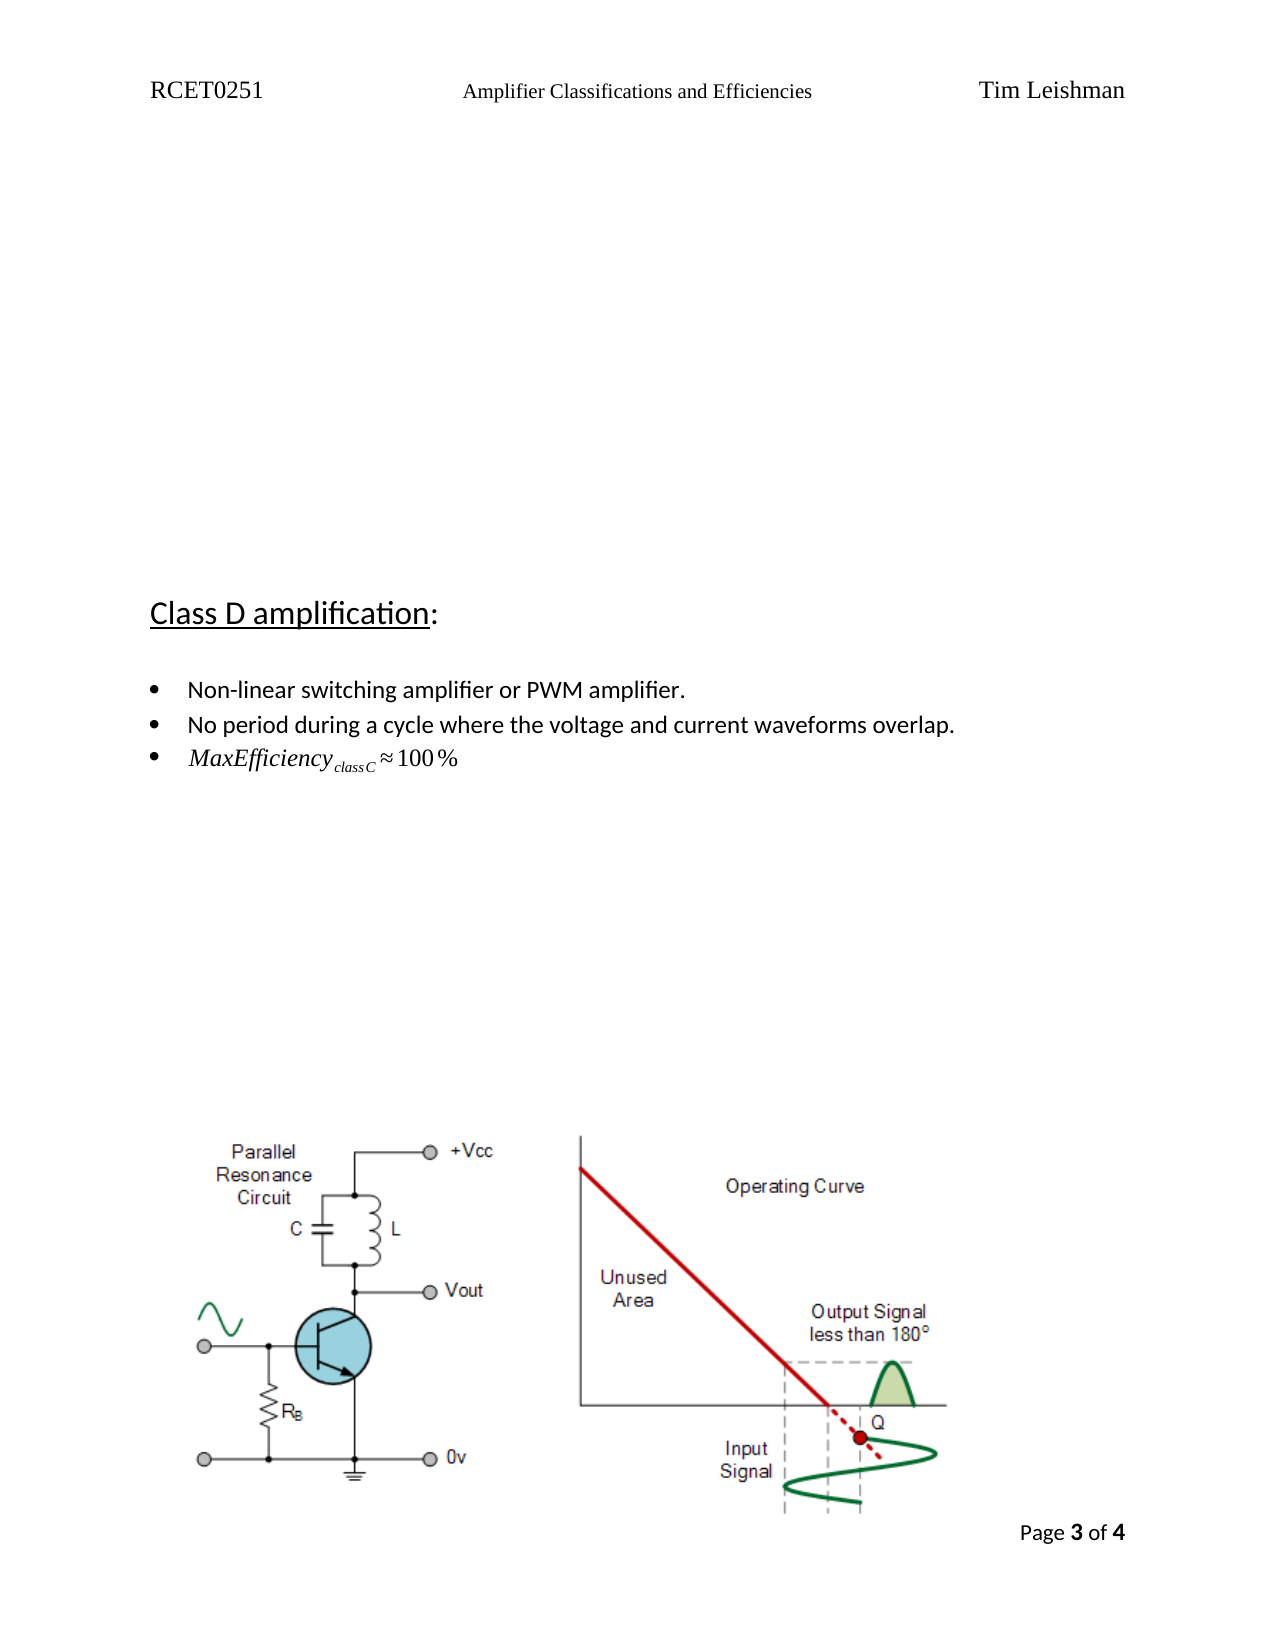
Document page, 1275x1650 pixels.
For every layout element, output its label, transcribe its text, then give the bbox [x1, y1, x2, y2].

list No period during a cycle where the voltage and current waveforms overlap. [150, 709, 1125, 739]
picture [162, 1106, 999, 1535]
text Class D amplification: [150, 592, 1125, 633]
list Non-linear switching amplifier or PWM amplifier. [150, 674, 1125, 704]
